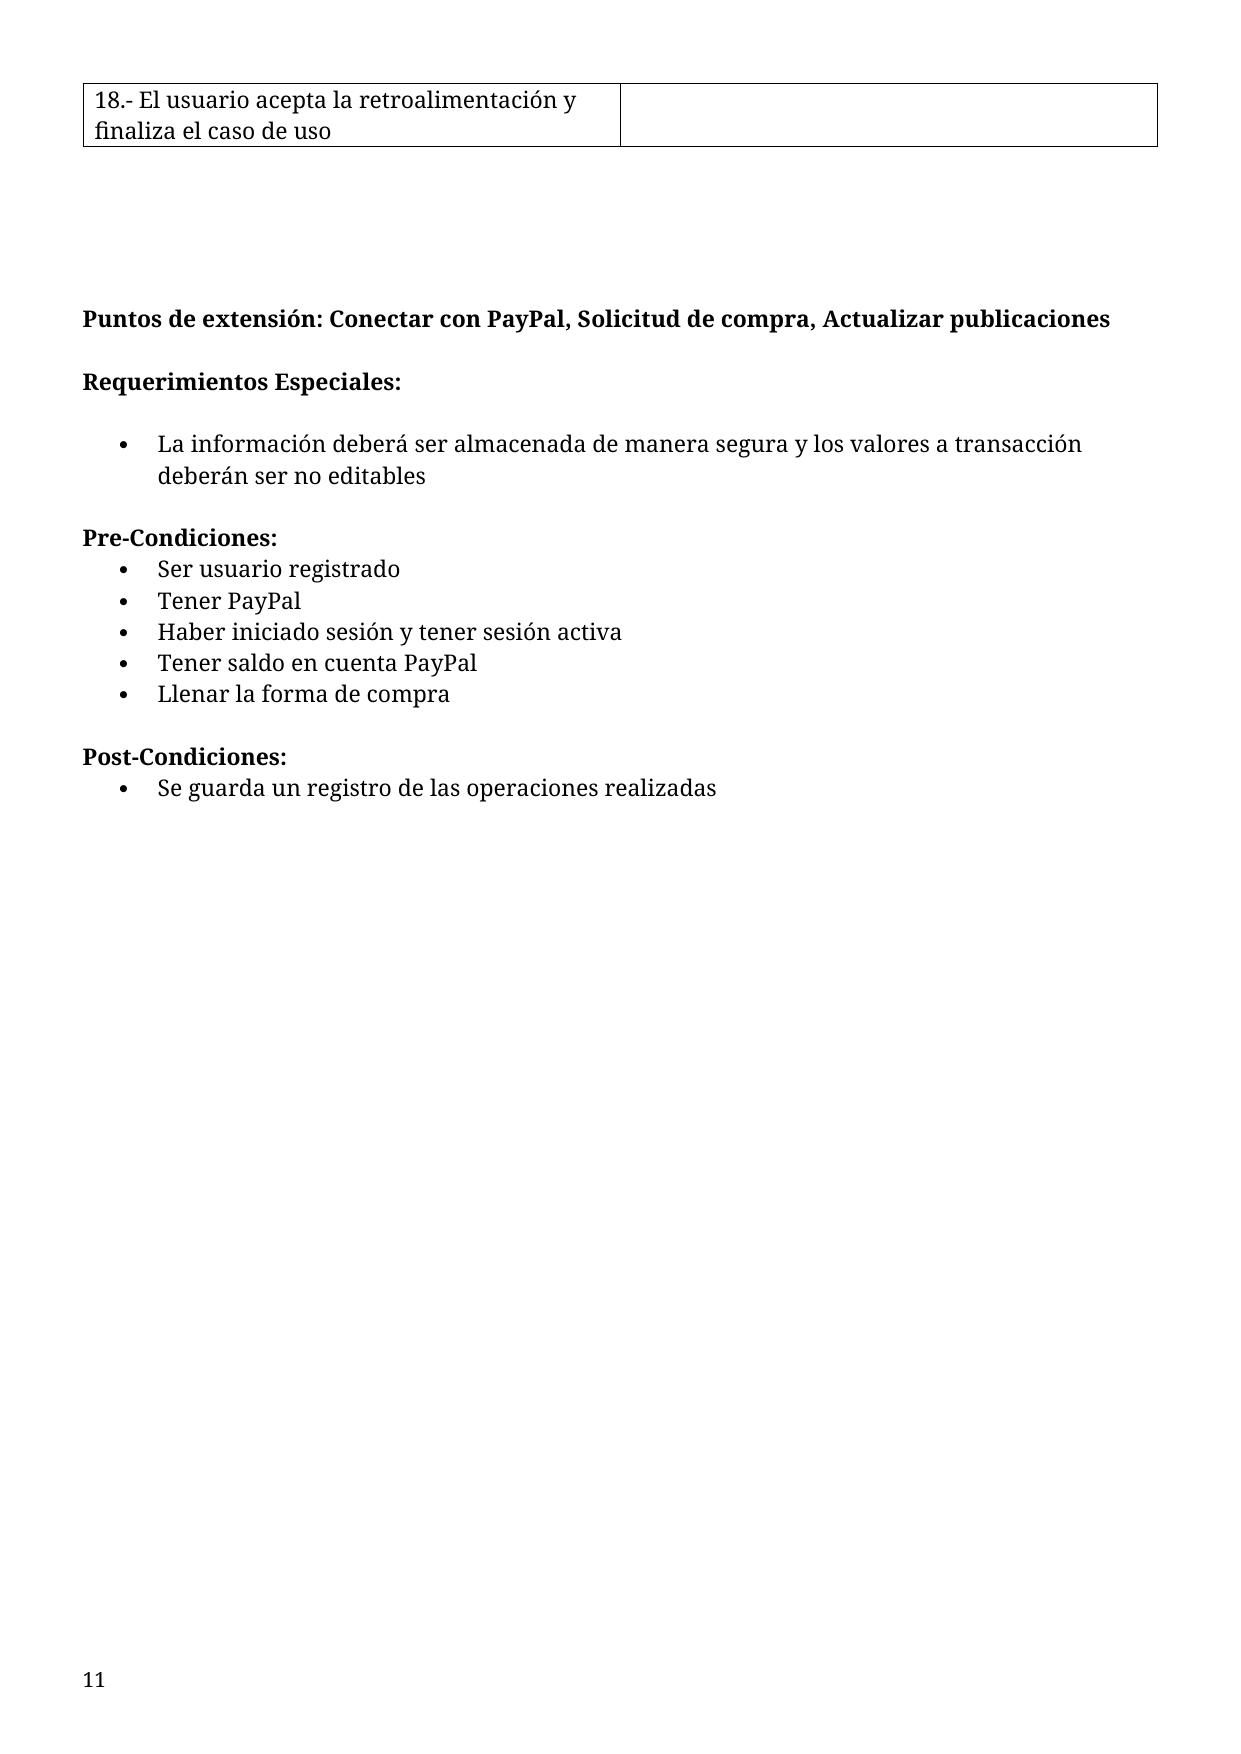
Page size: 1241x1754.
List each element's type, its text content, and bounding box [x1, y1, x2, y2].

list Haber iniciado sesión y tener sesión activa [120, 616, 1158, 647]
list Llenar la forma de compra [120, 678, 1158, 709]
list La información deberá ser almacenada de manera segura y los valores a transacción deberán ser no editables [120, 428, 1158, 491]
list Ser usuario registrado [120, 553, 1158, 584]
list Tener PayPal [120, 584, 1158, 616]
list Tener saldo en cuenta PayPal [120, 647, 1158, 678]
table_cell 18.- El usuario acepta la retroalimentación y finaliza el caso de uso [84, 84, 620, 146]
text Puntos de extensión: Conectar con PayPal, Solicitud de compra, Actualizar publicaciones [82, 303, 1158, 334]
text Pre-Condiciones: [82, 522, 1158, 553]
table_cell [621, 84, 1157, 146]
text Requerimientos Especiales: [82, 366, 1158, 397]
list Se guarda un registro de las operaciones realizadas [120, 772, 1158, 803]
text Post-Condiciones: [82, 741, 1158, 772]
